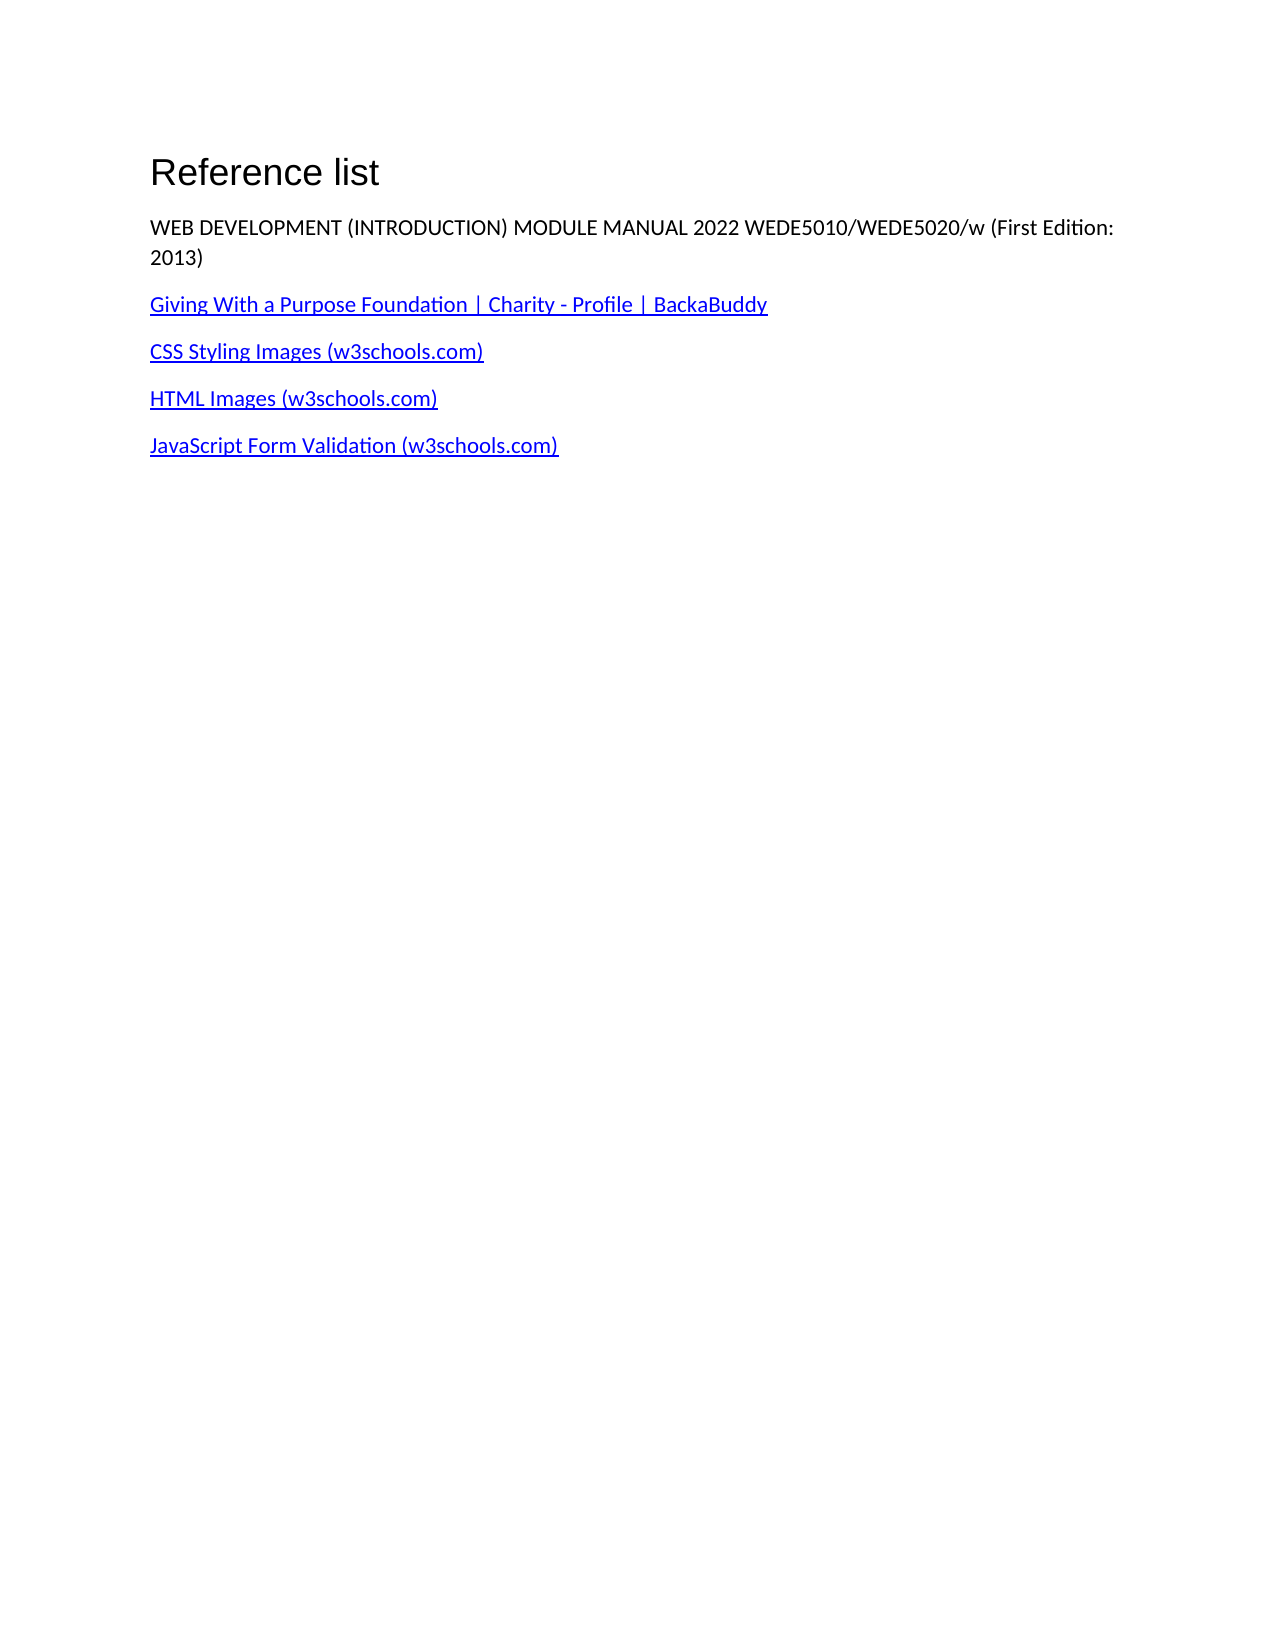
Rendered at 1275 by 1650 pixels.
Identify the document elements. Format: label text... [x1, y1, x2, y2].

text Giving With a Purpose Foundation | Charity - Profile | BackaBuddy [150, 290, 1125, 318]
text JavaScript Form Validation (w3schools.com) [150, 431, 1125, 459]
text HTML Images (w3schools.com) [150, 384, 1125, 412]
text CSS Styling Images (w3schools.com) [150, 337, 1125, 365]
text WEB DEVELOPMENT (INTRODUCTION) MODULE MANUAL 2022 WEDE5010/WEDE5020/w (First Edition: 2013) [150, 213, 1125, 271]
text Reference list [150, 150, 1125, 193]
